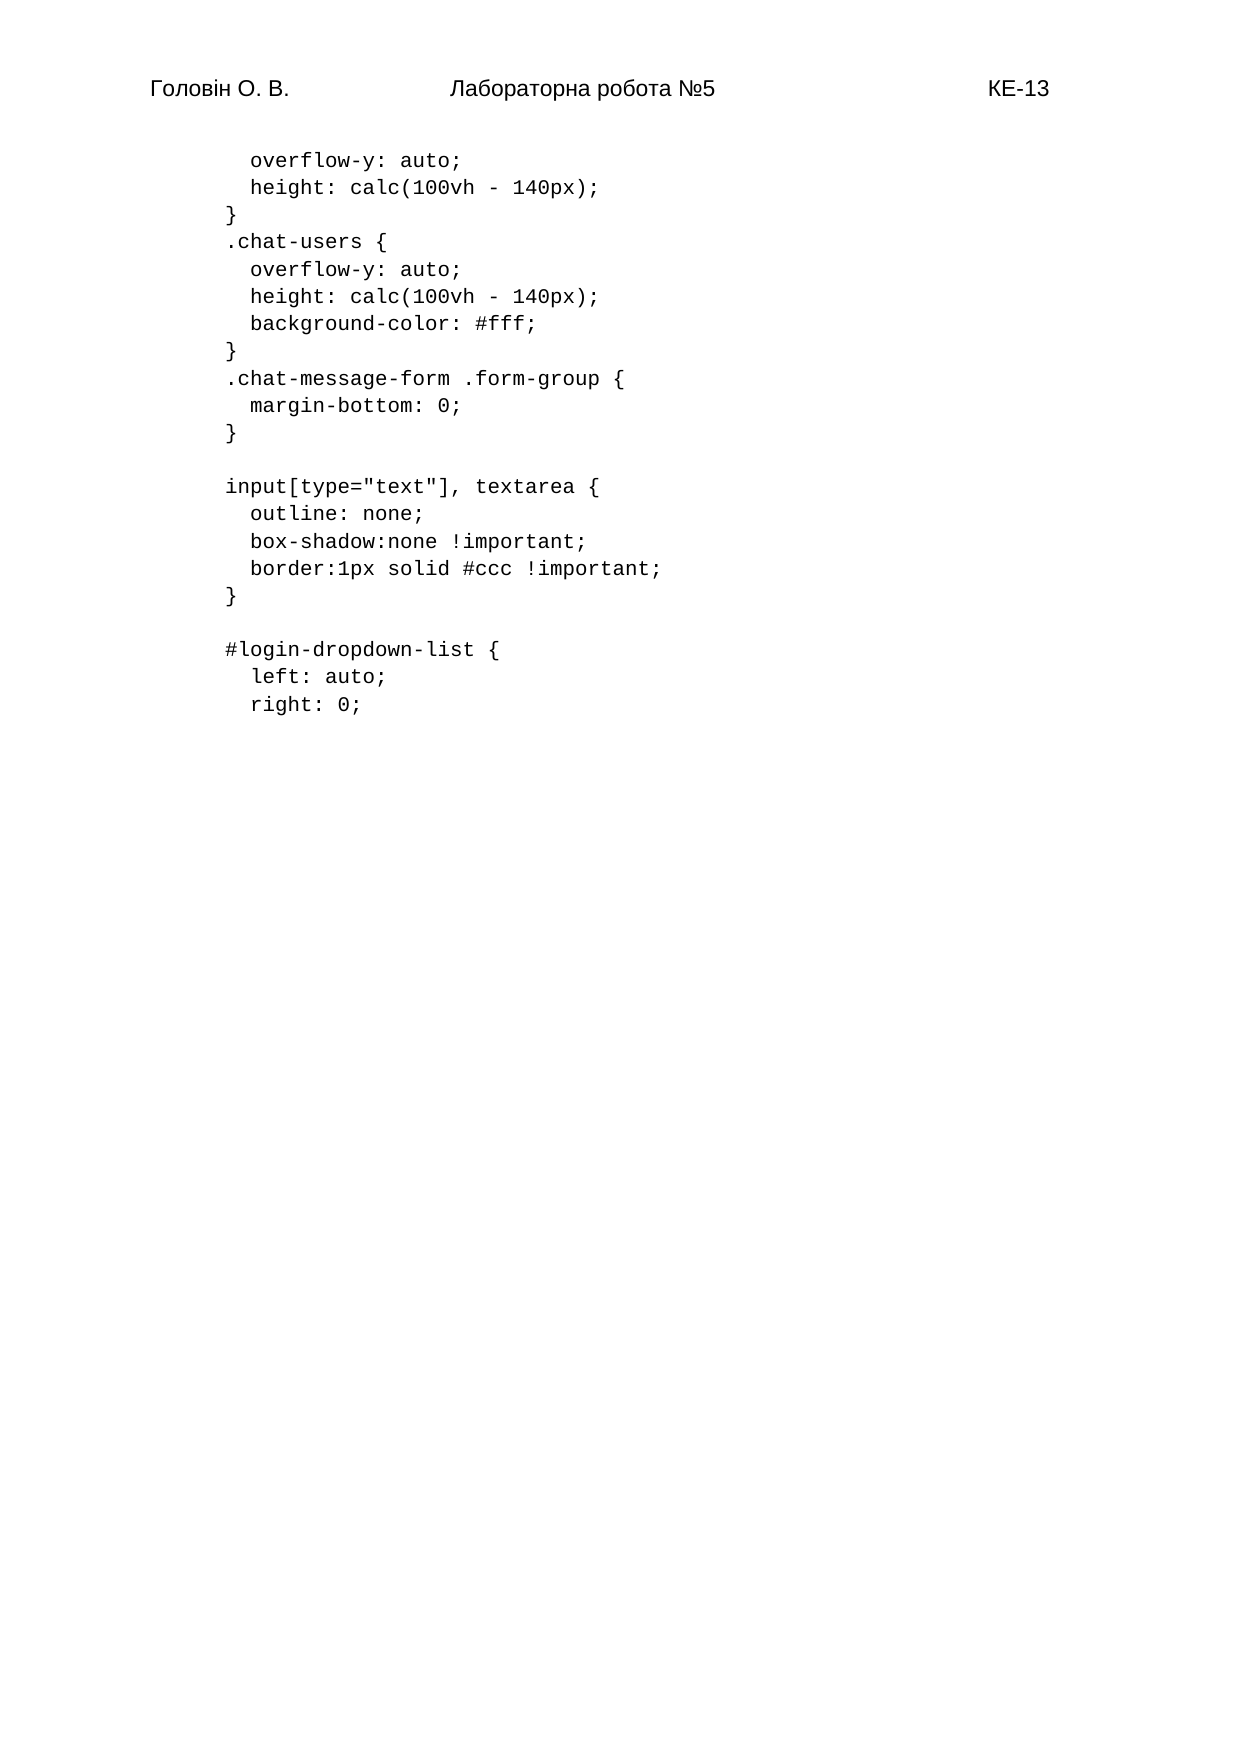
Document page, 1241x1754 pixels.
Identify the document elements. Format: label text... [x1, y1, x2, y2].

text } [225, 422, 1090, 446]
text input[type="text"], textarea { [225, 476, 1090, 500]
text margin-bottom: 0; [225, 395, 1090, 418]
text #login-dropdown-list { [225, 639, 1090, 663]
text .chat-message-form .form-group { [225, 367, 1090, 391]
text overflow-y: auto; [225, 150, 1090, 174]
text overflow-y: auto; [225, 259, 1090, 282]
text right: 0; [225, 694, 1090, 717]
text box-shadow:none !important; [225, 531, 1090, 554]
text .chat-users { [225, 232, 1090, 255]
text background-color: #fff; [225, 313, 1090, 337]
text left: auto; [225, 667, 1090, 690]
text } [225, 340, 1090, 364]
text height: calc(100vh - 140px); [225, 177, 1090, 201]
text outline: none; [225, 503, 1090, 527]
text height: calc(100vh - 140px); [225, 286, 1090, 309]
text border:1px solid #ccc !important; [225, 558, 1090, 581]
text } [225, 585, 1090, 609]
text } [225, 204, 1090, 228]
